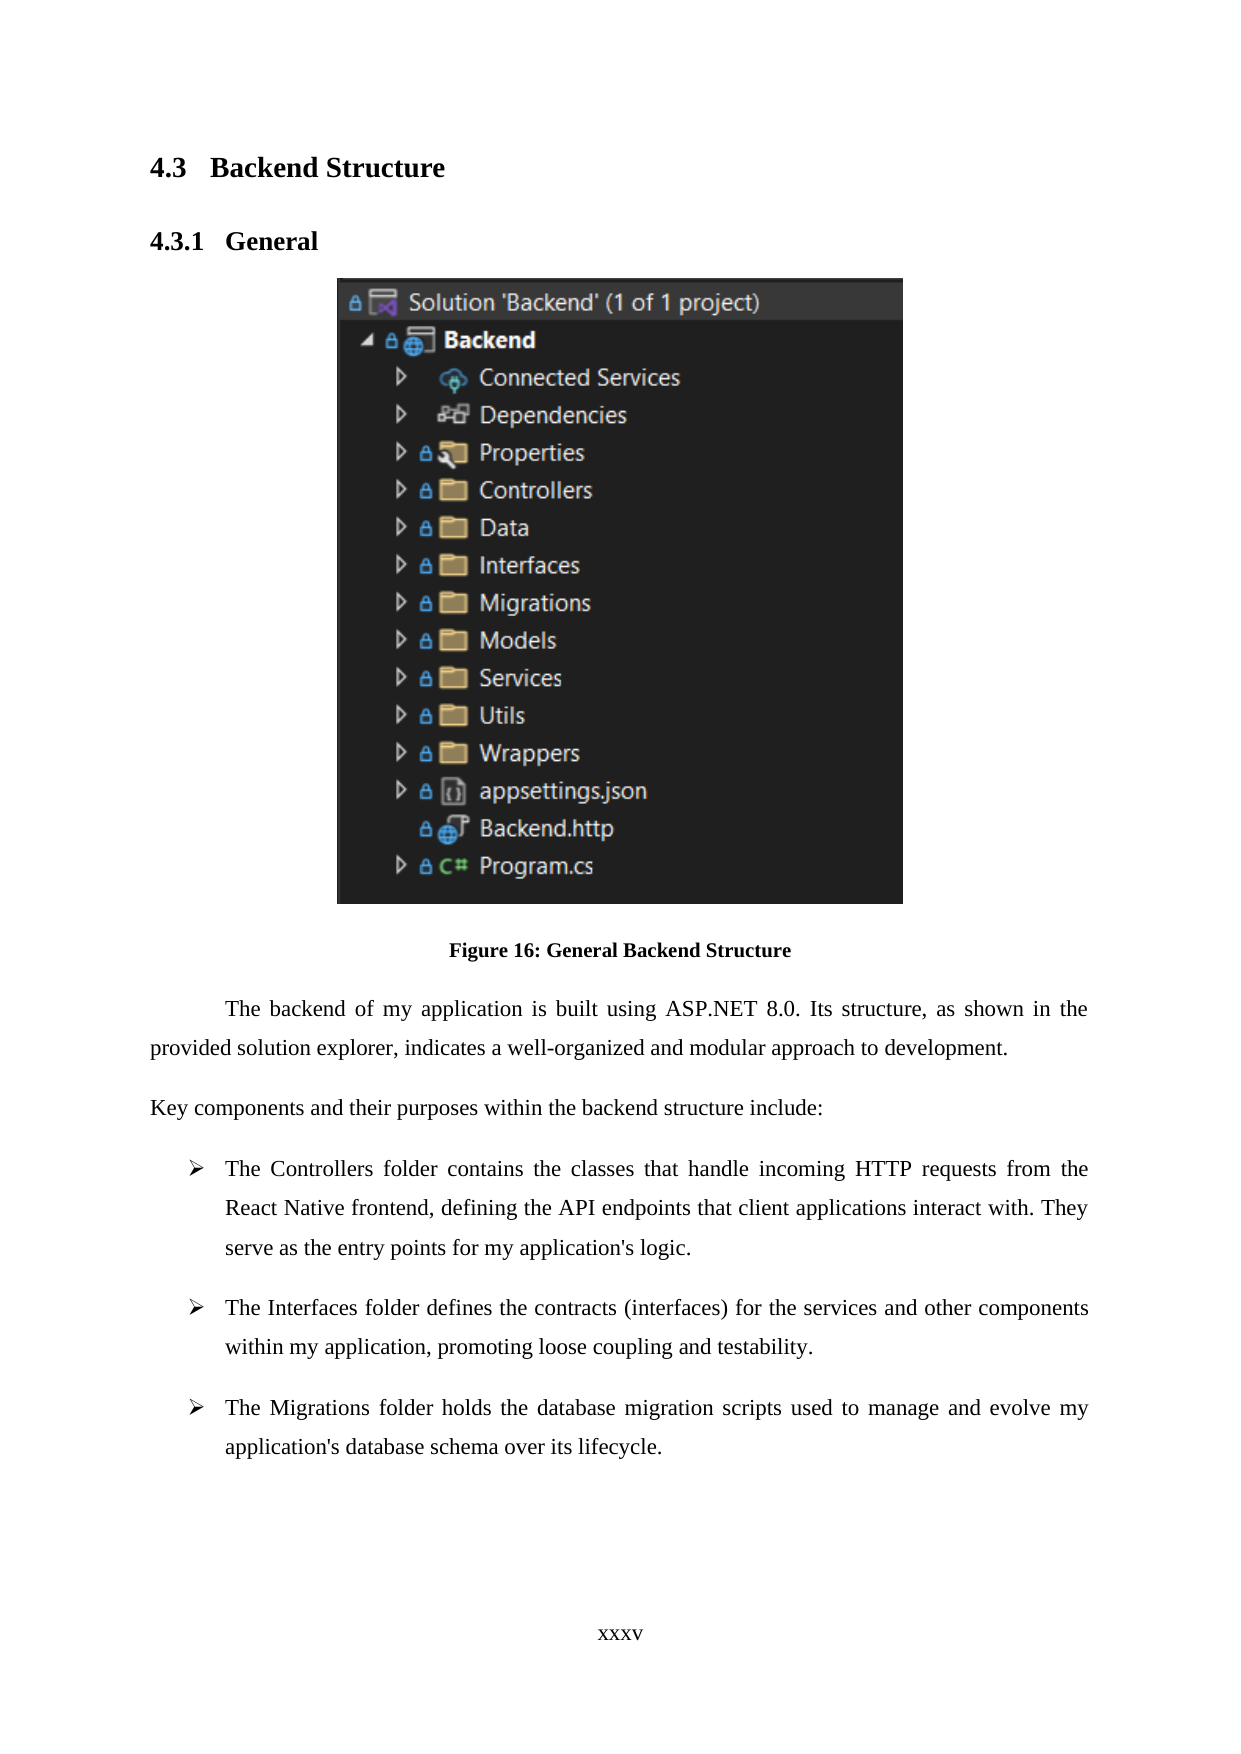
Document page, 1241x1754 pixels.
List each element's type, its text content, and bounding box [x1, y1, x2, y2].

subtitle Backend Structure [150, 150, 1090, 183]
list The Migrations folder holds the database migration scripts used to manage and evolve my application's database schema over its lifecycle. [187, 1394, 1090, 1459]
list The Interfaces folder defines the contracts (interfaces) for the services and other components within my application, promoting loose coupling and testability. [187, 1294, 1090, 1360]
text Figure 16: General Backend Structure [150, 938, 1090, 962]
text Key components and their purposes within the backend structure include: [150, 1094, 1090, 1121]
text The backend of my application is built using ASP.NET 8.0. Its structure, as shown in the provided solution explorer, indicates a well-organized and modular approach to development. [150, 994, 1090, 1060]
subtitle General [150, 225, 1090, 256]
list The Controllers folder contains the classes that handle incoming HTTP requests from the React Native frontend, defining the API endpoints that client applications interact with. They serve as the entry points for my application's logic. [187, 1155, 1090, 1260]
picture [337, 278, 903, 904]
